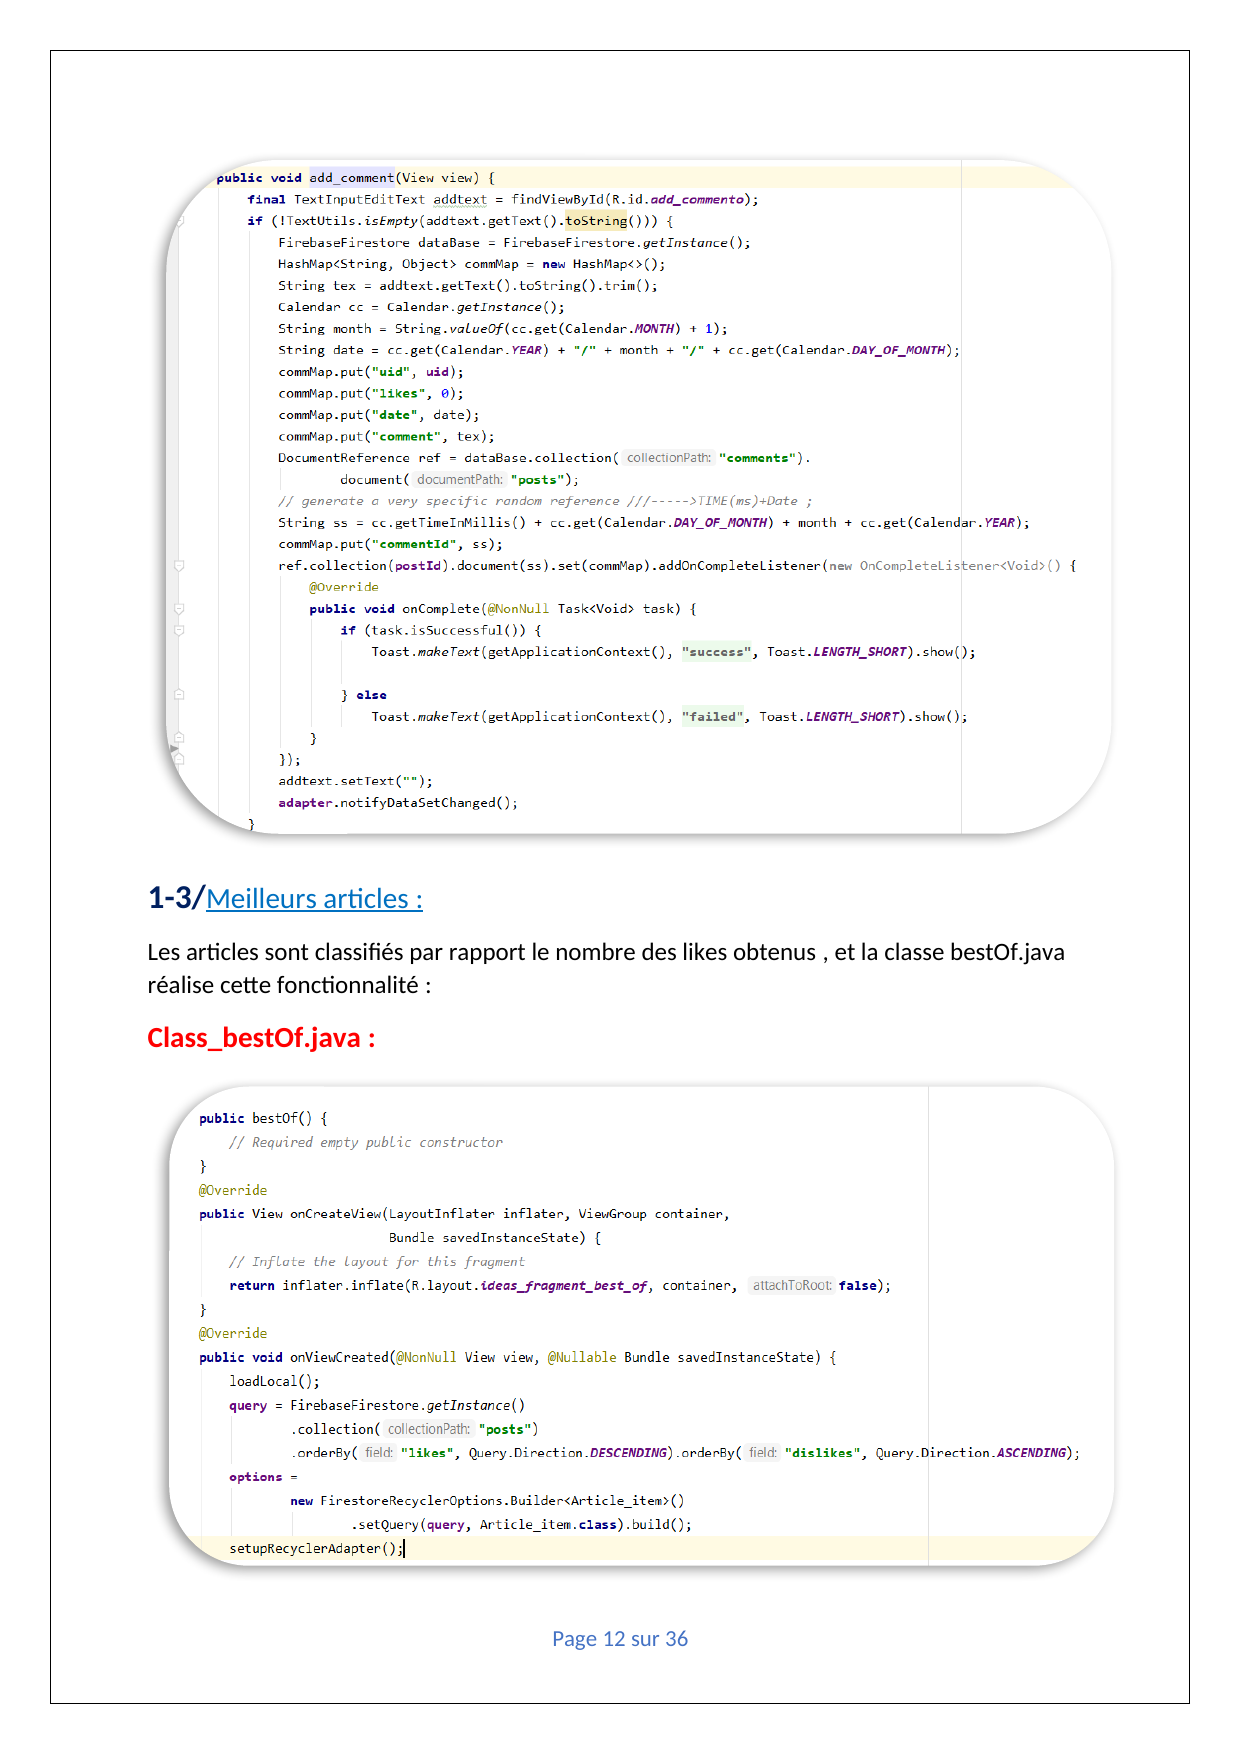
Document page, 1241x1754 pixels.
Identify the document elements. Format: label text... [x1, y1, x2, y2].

text Class_bestOf.java : [147, 1019, 1093, 1055]
text 1-3/Meilleurs articles : [147, 876, 1093, 917]
picture [166, 160, 1112, 834]
text Les articles sont classifiés par rapport le nombre des likes obtenus , et la classe bestOf.java réalise cette fonctionnalité : [147, 937, 1093, 1000]
picture [169, 1086, 1115, 1566]
